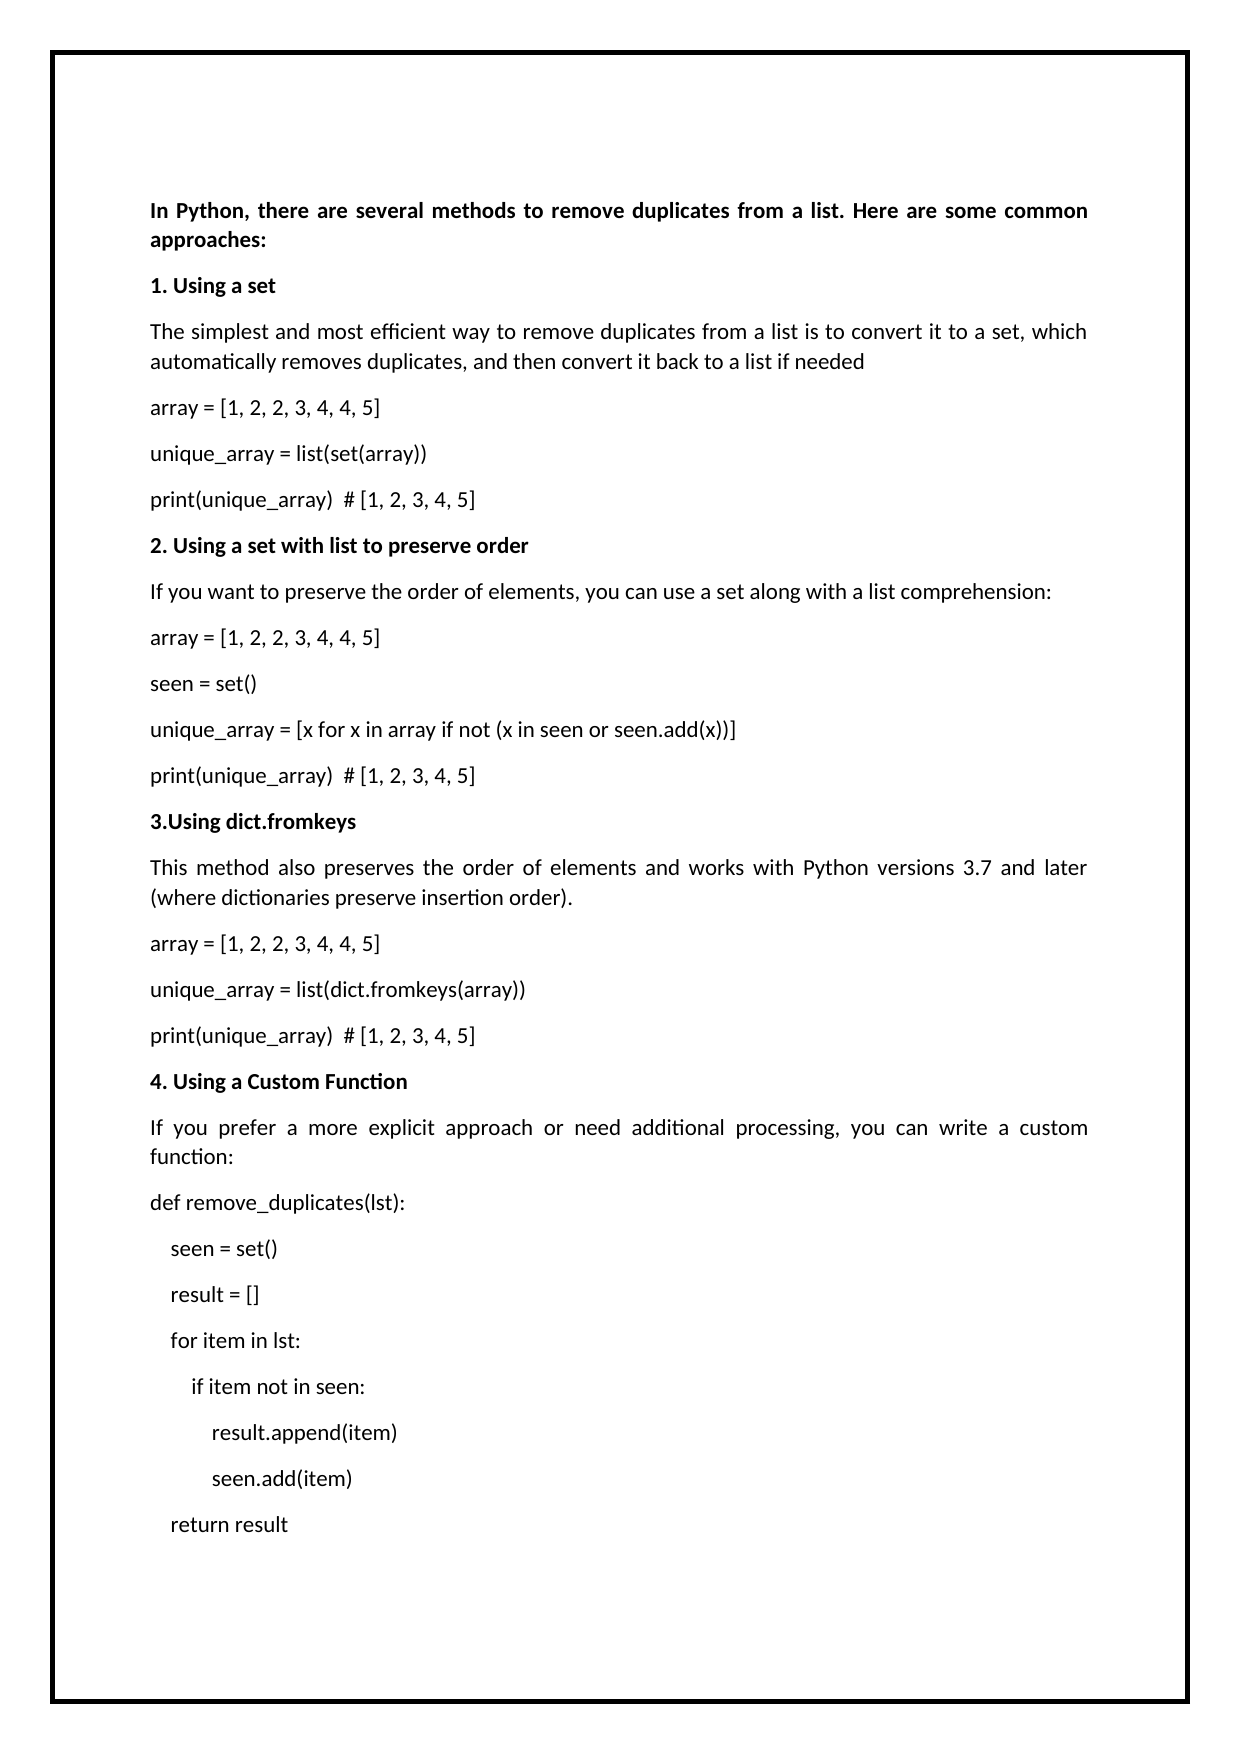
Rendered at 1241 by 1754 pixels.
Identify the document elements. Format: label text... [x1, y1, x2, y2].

text return result [150, 1511, 1090, 1539]
text print(unique_array) # [1, 2, 3, 4, 5] [150, 1021, 1090, 1049]
text seen = set() [150, 1234, 1090, 1262]
text 3.Using dict.fromkeys [150, 807, 1090, 835]
text If you want to preserve the order of elements, you can use a set along with a list comprehension: [150, 577, 1090, 605]
text unique_array = [x for x in array if not (x in seen or seen.add(x))] [150, 715, 1090, 743]
text seen.add(item) [150, 1464, 1090, 1493]
text If you prefer a more explicit approach or need additional processing, you can write a custom function: [150, 1113, 1090, 1170]
text print(unique_array) # [1, 2, 3, 4, 5] [150, 761, 1090, 789]
text 2. Using a set with list to preserve order [150, 531, 1090, 559]
text The simplest and most efficient way to remove duplicates from a list is to convert it to a set, which automatically removes duplicates, and then convert it back to a list if needed [150, 317, 1090, 375]
text array = [1, 2, 2, 3, 4, 4, 5] [150, 393, 1090, 421]
text seen = set() [150, 669, 1090, 697]
text unique_array = list(dict.fromkeys(array)) [150, 975, 1090, 1003]
text def remove_duplicates(lst): [150, 1188, 1090, 1216]
text if item not in seen: [150, 1372, 1090, 1401]
text for item in lst: [150, 1326, 1090, 1354]
text This method also preserves the order of elements and works with Python versions 3.7 and later (where dictionaries preserve insertion order). [150, 853, 1090, 911]
text result = [] [150, 1280, 1090, 1308]
text array = [1, 2, 2, 3, 4, 4, 5] [150, 623, 1090, 651]
text 1. Using a set [150, 271, 1090, 299]
text unique_array = list(set(array)) [150, 439, 1090, 467]
text result.append(item) [150, 1418, 1090, 1447]
text array = [1, 2, 2, 3, 4, 4, 5] [150, 929, 1090, 957]
text 4. Using a Custom Function [150, 1067, 1090, 1095]
text print(unique_array) # [1, 2, 3, 4, 5] [150, 485, 1090, 513]
text In Python, there are several methods to remove duplicates from a list. Here are some common approaches: [150, 196, 1090, 253]
